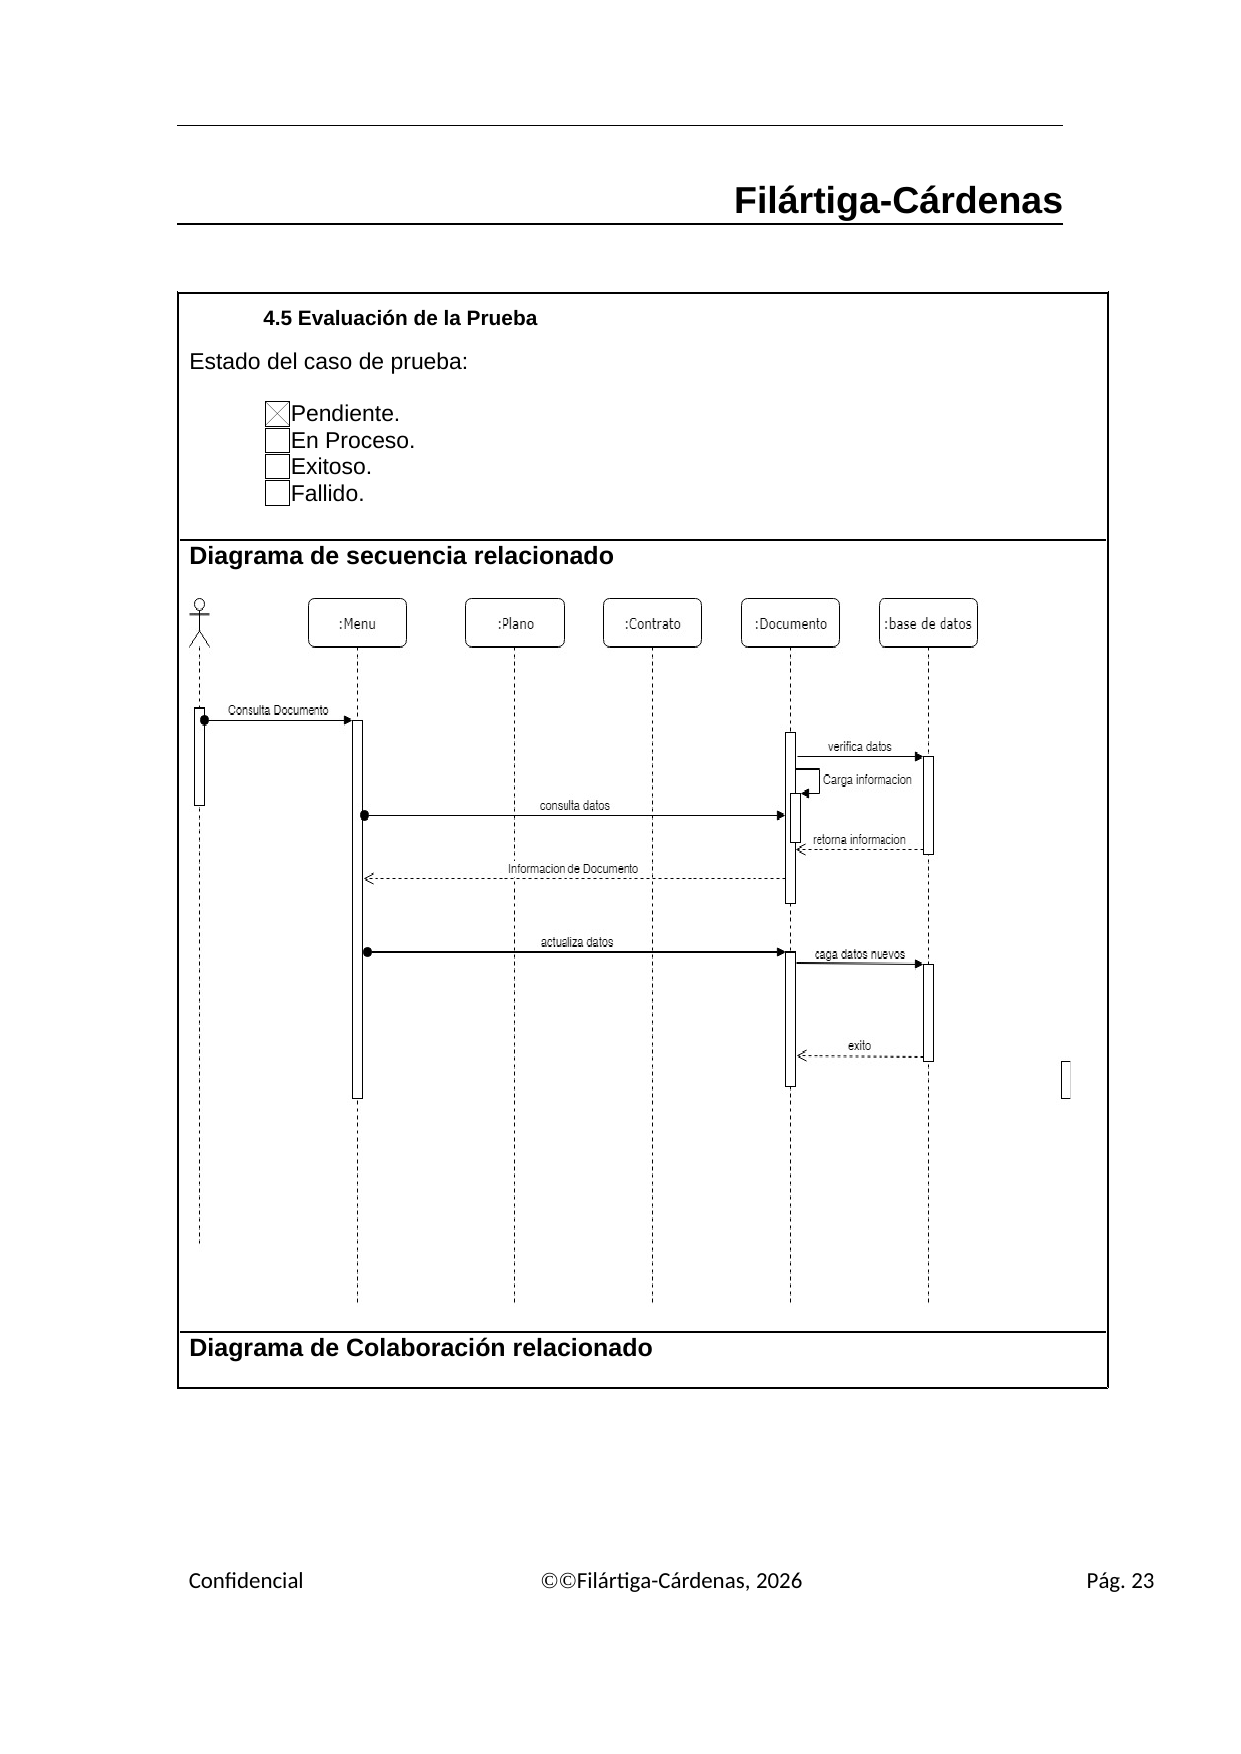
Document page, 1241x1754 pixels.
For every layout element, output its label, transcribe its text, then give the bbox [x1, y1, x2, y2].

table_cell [179, 294, 1107, 539]
picture [189, 598, 1071, 1307]
table_cell Diagrama de secuencia relacionado [179, 539, 1107, 1331]
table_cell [179, 1331, 1107, 1387]
